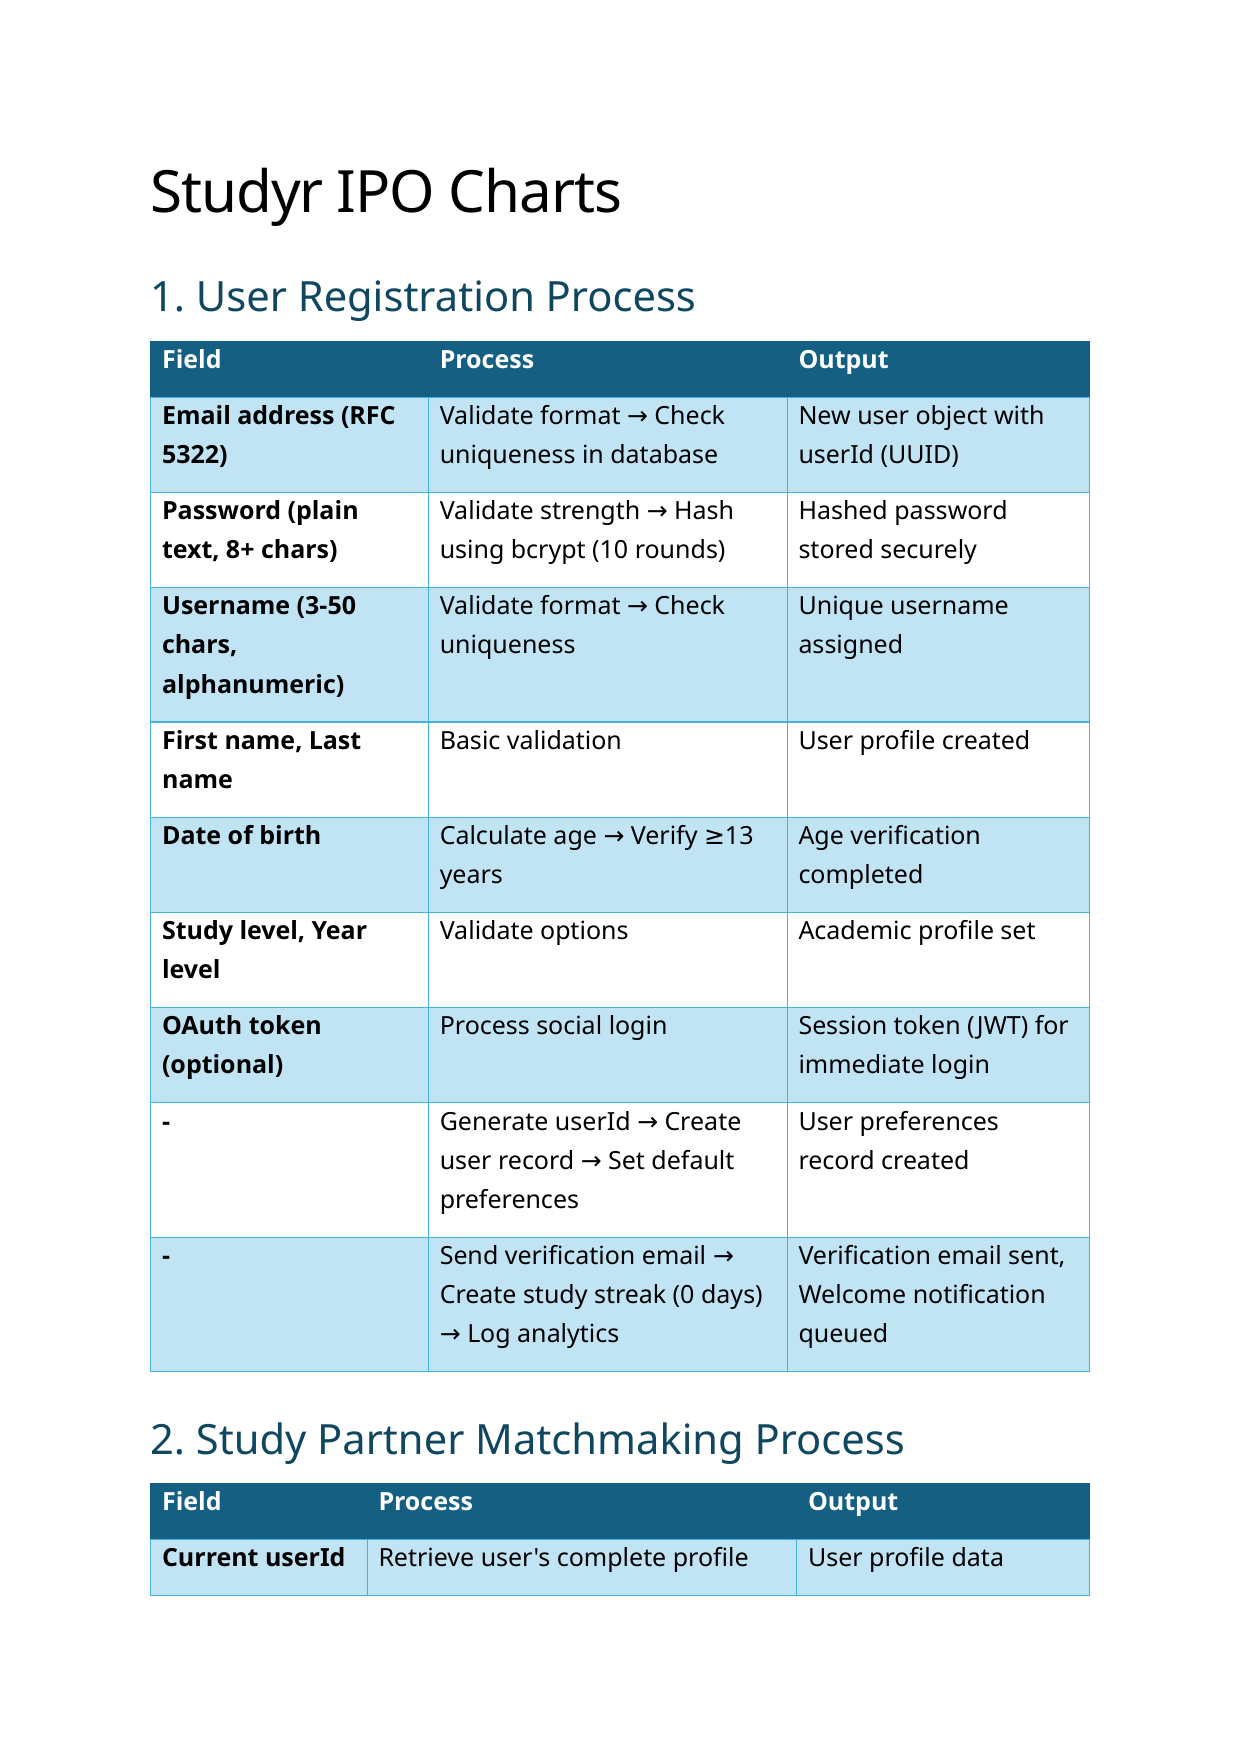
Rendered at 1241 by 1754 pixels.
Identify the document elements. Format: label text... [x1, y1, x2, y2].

table_cell Process social login [429, 1008, 787, 1102]
table_header Field [151, 342, 428, 397]
table_cell Username (3-50 chars, alphanumeric) [151, 588, 428, 721]
table_cell Verification email sent, Welcome notification queued [788, 1238, 1089, 1371]
table_cell Study level, Year level [151, 913, 428, 1007]
table_cell Validate format → Check uniqueness [429, 588, 787, 721]
table_header Process [368, 1484, 796, 1539]
table_cell First name, Last name [151, 723, 428, 817]
table_cell Email address (RFC 5322) [151, 398, 428, 492]
table_cell Academic profile set [788, 913, 1089, 1007]
table_header Field [151, 1484, 367, 1539]
table_cell OAuth token (optional) [151, 1008, 428, 1102]
table_cell Generate userId → Create user record → Set default preferences [429, 1103, 787, 1237]
table_cell User preferences record created [788, 1103, 1089, 1237]
table_cell Validate format → Check uniqueness in database [429, 398, 787, 492]
table_cell New user object with userId (UUID) [788, 398, 1089, 492]
table_header Output [797, 1484, 1089, 1539]
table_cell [368, 1540, 796, 1595]
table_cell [797, 1540, 1089, 1595]
table_cell Password (plain text, 8+ chars) [151, 493, 428, 587]
table_cell Validate options [429, 913, 787, 1007]
table_cell - [151, 1103, 428, 1237]
table_cell Validate strength → Hash using bcrypt (10 rounds) [429, 493, 787, 587]
subtitle 2. Study Partner Matchmaking Process [150, 1409, 1090, 1466]
table_header Process [429, 342, 787, 397]
table_cell User profile created [788, 723, 1089, 817]
table_cell Send verification email → Create study streak (0 days) → Log analytics [429, 1238, 787, 1371]
table_cell Basic validation [429, 723, 787, 817]
subtitle 1. User Registration Process [150, 267, 1090, 324]
table_cell Calculate age → Verify ≥13 years [429, 818, 787, 912]
table_header Output [788, 342, 1089, 397]
table_cell Hashed password stored securely [788, 493, 1089, 587]
title Studyr IPO Charts [150, 150, 1090, 229]
table_cell Current userId [151, 1540, 367, 1595]
table_cell Unique username assigned [788, 588, 1089, 721]
table_cell Session token (JWT) for immediate login [788, 1008, 1089, 1102]
table_cell - [151, 1238, 428, 1371]
table_cell Age verification completed [788, 818, 1089, 912]
table_cell Date of birth [151, 818, 428, 912]
